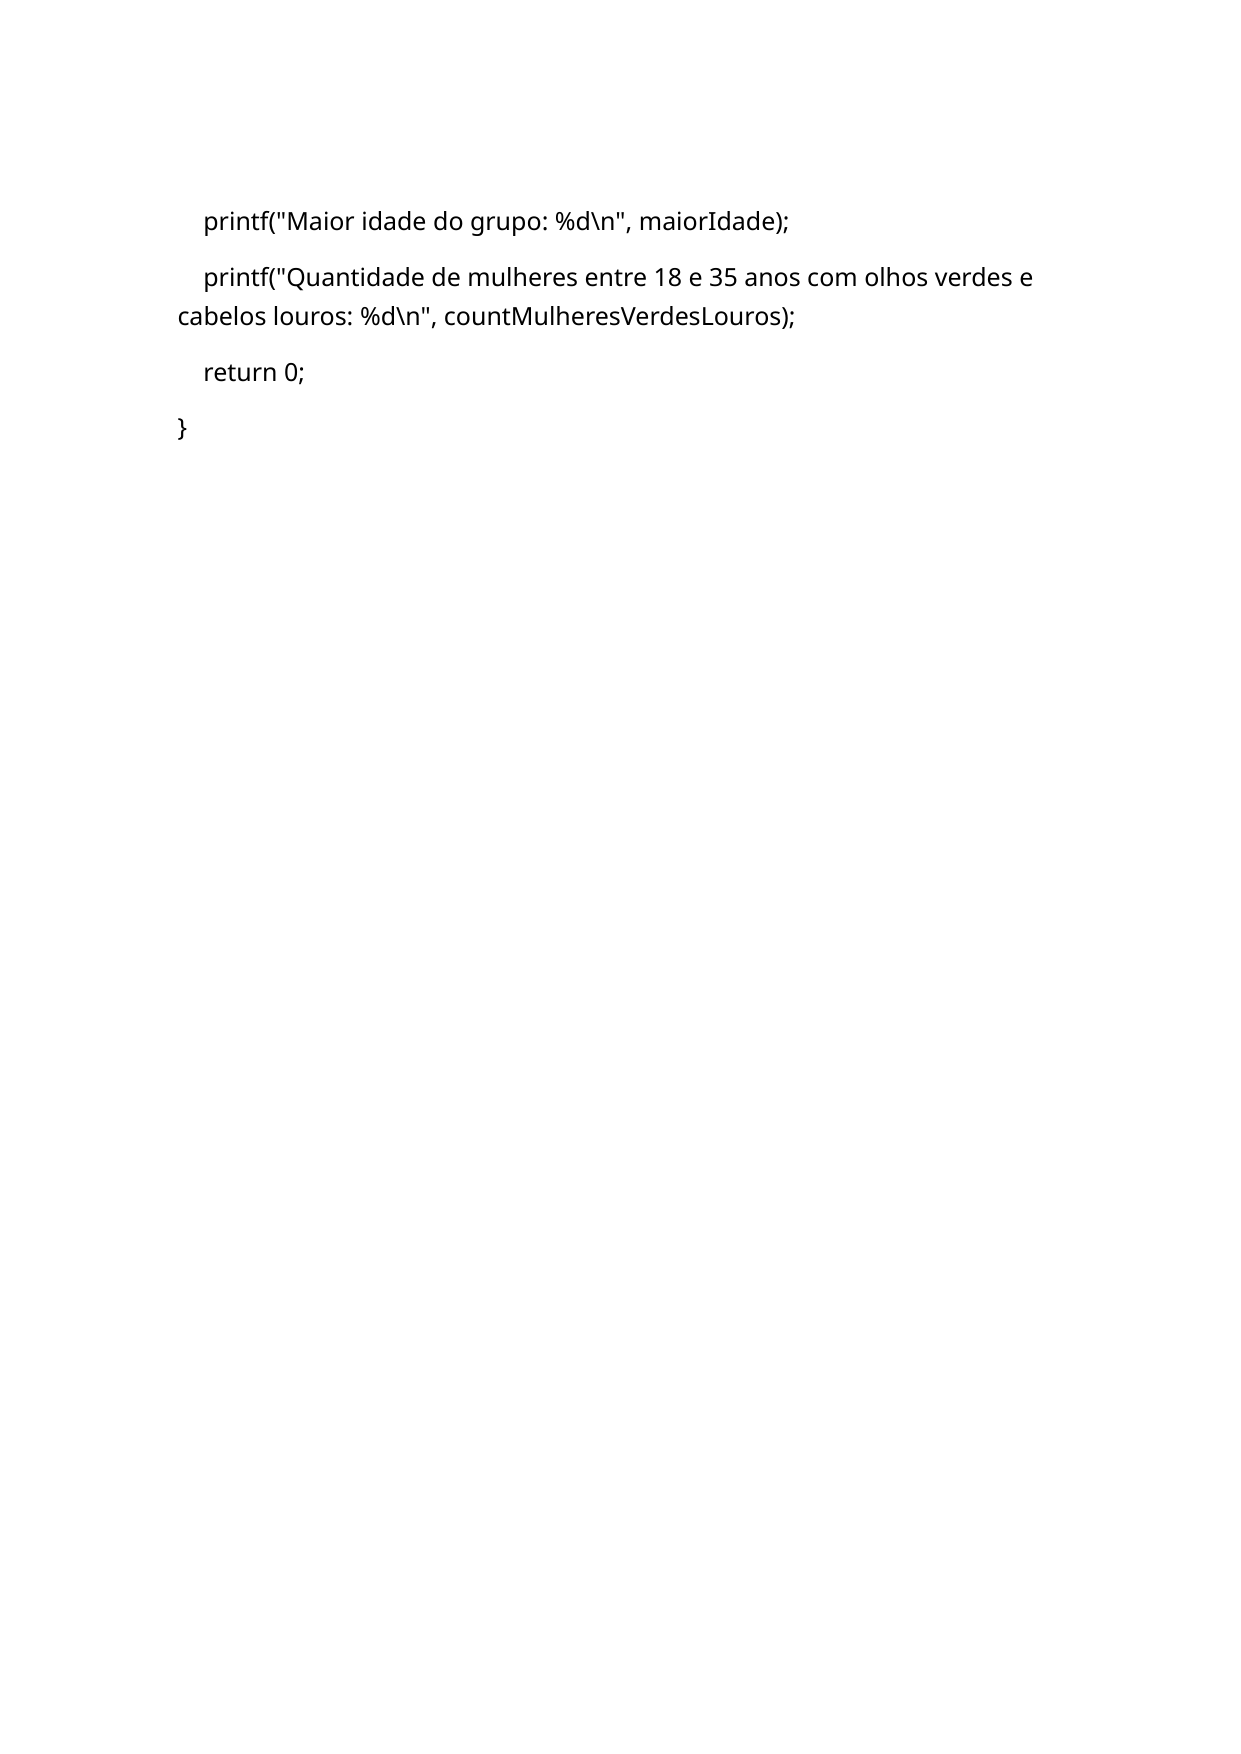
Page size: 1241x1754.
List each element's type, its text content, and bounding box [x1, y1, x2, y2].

text return 0; [177, 354, 1063, 388]
text } [177, 410, 1063, 444]
text printf("Maior idade do grupo: %d\n", maiorIdade); [177, 203, 1063, 237]
text printf("Quantidade de mulheres entre 18 e 35 anos com olhos verdes e cabelos louros: %d\n", countMulheresVerdesLouros); [177, 259, 1063, 332]
